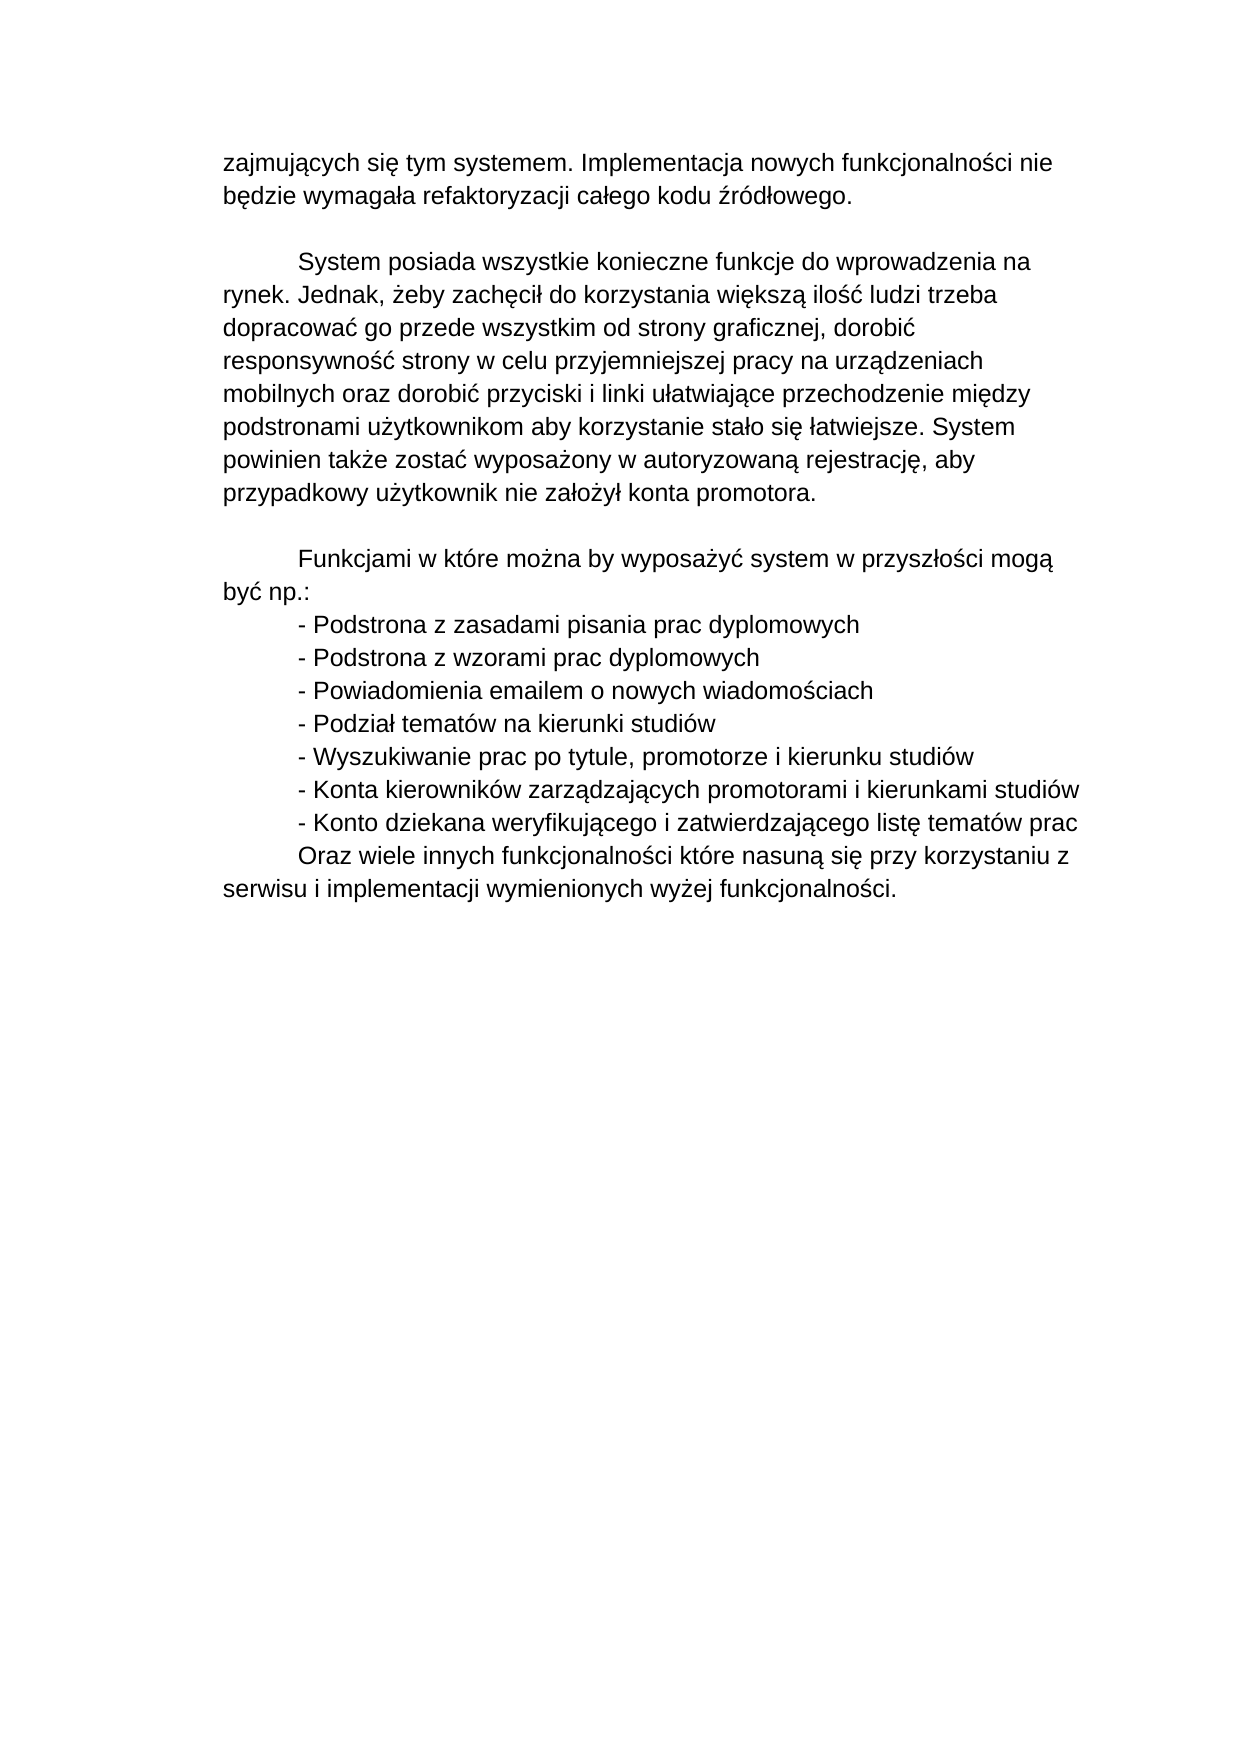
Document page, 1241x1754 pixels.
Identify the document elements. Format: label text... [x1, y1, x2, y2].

list System posiada wszystkie konieczne funkcje do wprowadzenia na rynek. Jednak, żeby zachęcił do korzystania większą ilość ludzi trzeba dopracować go przede wszystkim od strony graficznej, dorobić responsywność strony w celu przyjemniejszej pracy na urządzeniach mobilnych oraz dorobić przyciski i linki ułatwiające przechodzenie między podstronami użytkownikom aby korzystanie stało się łatwiejsze. System powinien także zostać wyposażony w autoryzowaną rejestrację, aby przypadkowy użytkownik nie założył konta promotora. [223, 247, 1093, 507]
list - Konta kierowników zarządzających promotorami i kierunkami studiów [223, 775, 1093, 804]
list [223, 148, 1093, 209]
list - Podstrona z zasadami pisania prac dyplomowych [223, 610, 1093, 639]
list Oraz wiele innych funkcjonalności które nasuną się przy korzystaniu z serwisu i implementacji wymienionych wyżej funkcjonalności. [223, 841, 1093, 903]
list Funkcjami w które można by wyposażyć system w przyszłości mogą być np.: [223, 544, 1093, 606]
list - Powiadomienia emailem o nowych wiadomościach [223, 676, 1093, 705]
list - Podstrona z wzorami prac dyplomowych [223, 643, 1093, 672]
list - Podział tematów na kierunki studiów [223, 709, 1093, 738]
list - Konto dziekana weryfikującego i zatwierdzającego listę tematów prac [223, 808, 1093, 837]
list - Wyszukiwanie prac po tytule, promotorze i kierunku studiów [223, 742, 1093, 771]
